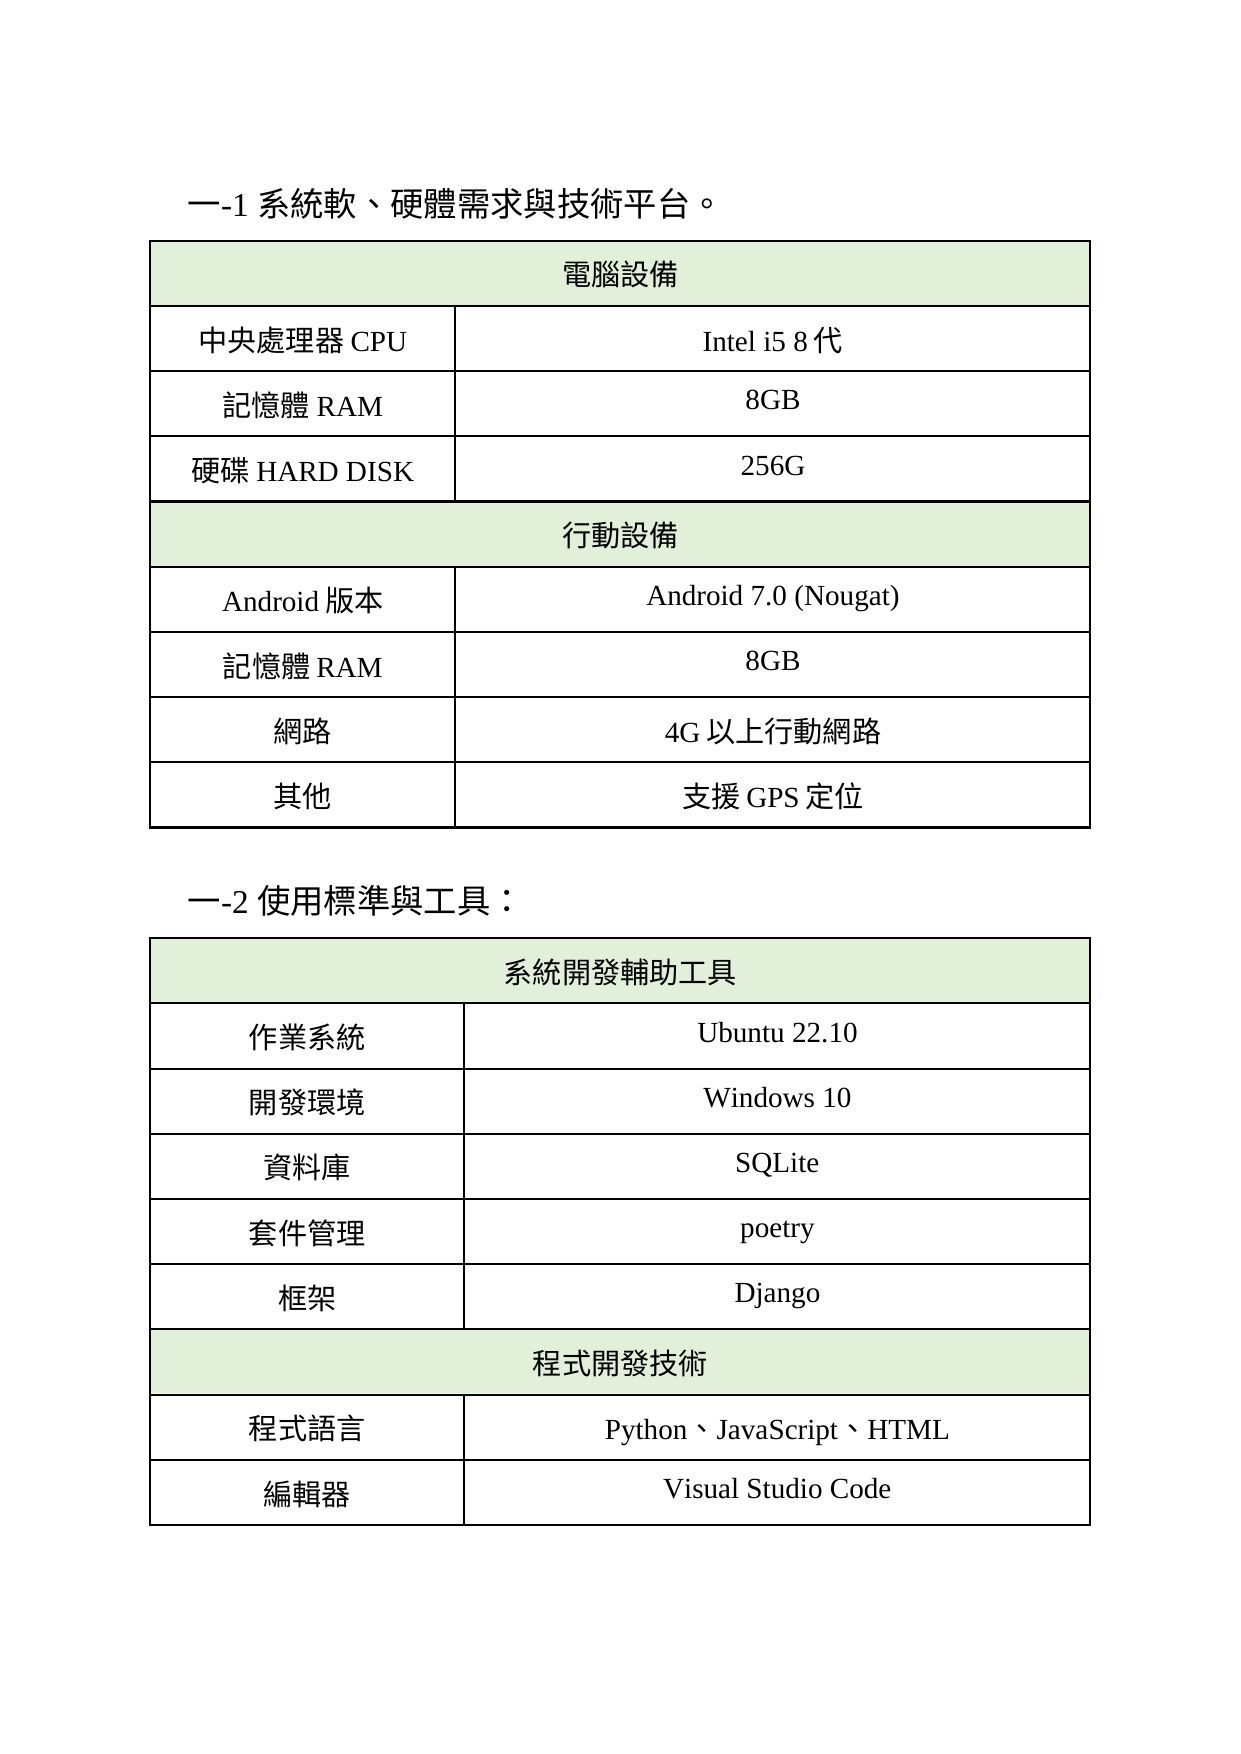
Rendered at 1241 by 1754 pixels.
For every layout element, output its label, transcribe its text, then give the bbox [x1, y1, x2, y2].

table_cell 支援GPS定位 [456, 763, 1089, 826]
table_cell 其他 [151, 763, 454, 826]
table_cell 程式開發技術 [151, 1330, 1089, 1393]
table_cell 開發環境 [151, 1070, 463, 1133]
table_cell 作業系統 [151, 1004, 463, 1067]
table_header 電腦設備 [151, 242, 1089, 305]
table_cell poetry [465, 1200, 1089, 1263]
table_cell Ubuntu 22.10 [465, 1004, 1089, 1067]
table_cell 記憶體 RAM [151, 372, 454, 435]
subtitle 使用標準與工具： [187, 862, 1053, 937]
table_cell 中央處理器 CPU [151, 307, 454, 370]
table_cell 套件管理 [151, 1200, 463, 1263]
table_cell 硬碟 HARD DISK [151, 437, 454, 500]
table_cell Python、JavaScript、HTML [465, 1396, 1089, 1459]
table_cell 行動設備 [151, 503, 1089, 566]
table_header 系統開發輔助工具 [151, 939, 1089, 1002]
table_cell 8GB [456, 372, 1089, 435]
table_cell 256G [456, 437, 1089, 500]
table_cell 網路 [151, 698, 454, 761]
table_cell Android 7.0 (Nougat) [456, 568, 1089, 631]
table_cell Windows 10 [465, 1070, 1089, 1133]
table_cell SQLite [465, 1135, 1089, 1198]
table_cell Django [465, 1265, 1089, 1328]
table_cell 程式語言 [151, 1396, 463, 1459]
table_cell Intel i5 8代 [456, 307, 1089, 370]
table_cell 編輯器 [151, 1461, 463, 1524]
table_cell 4G以上行動網路 [456, 698, 1089, 761]
table_cell Visual Studio Code [465, 1461, 1089, 1524]
table_cell 記憶體RAM [151, 633, 454, 696]
table_cell 框架 [151, 1265, 463, 1328]
table_cell Android版本 [151, 568, 454, 631]
subtitle 系統軟、硬體需求與技術平台。 [187, 164, 1053, 239]
table_cell 資料庫 [151, 1135, 463, 1198]
table_cell 8GB [456, 633, 1089, 696]
